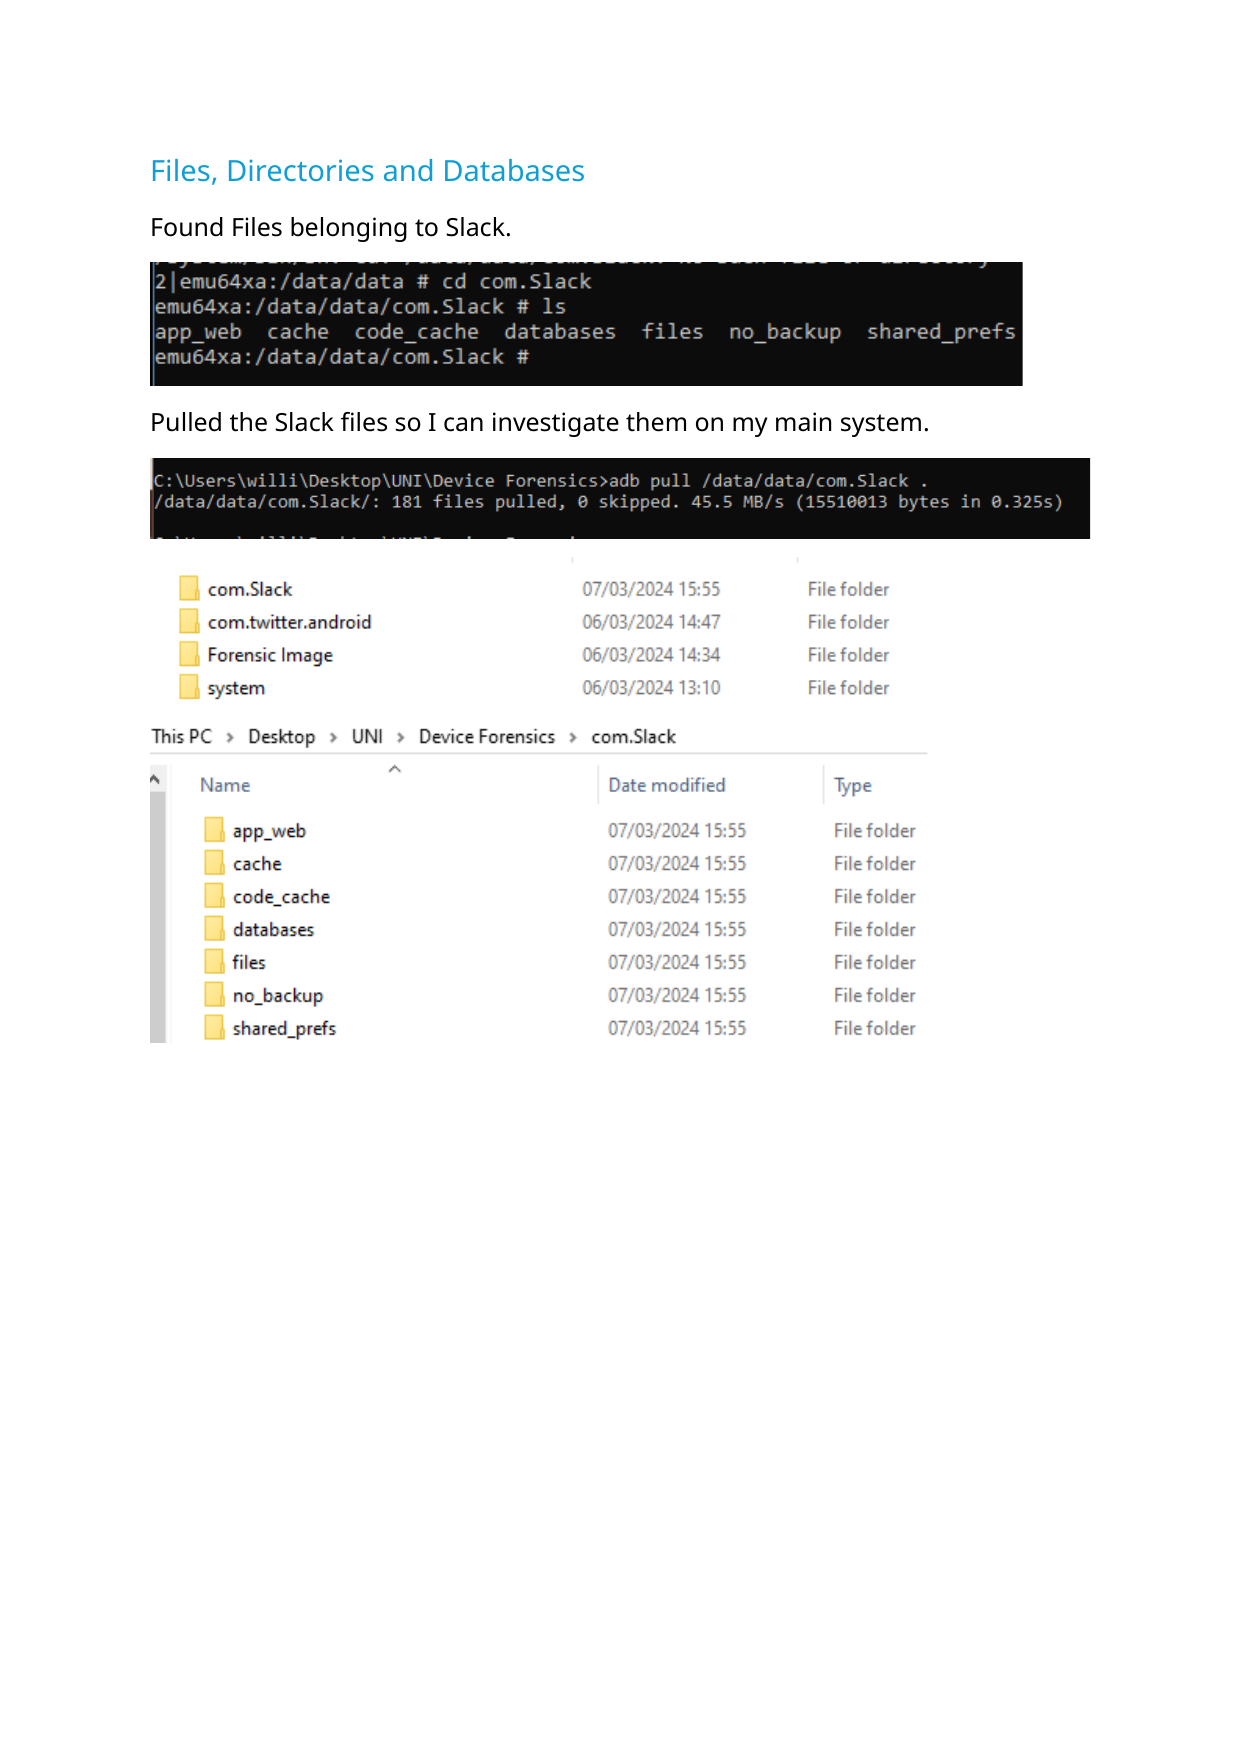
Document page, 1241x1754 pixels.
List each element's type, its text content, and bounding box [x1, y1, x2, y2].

picture [150, 557, 947, 704]
picture [150, 723, 928, 1043]
text Pulled the Slack files so I can investigate them on my main system. [150, 405, 1090, 439]
picture [150, 262, 1023, 386]
text Found Files belonging to Slack. [150, 209, 1090, 243]
text Files, Directories and Databases [150, 150, 1090, 190]
picture [150, 458, 1091, 539]
